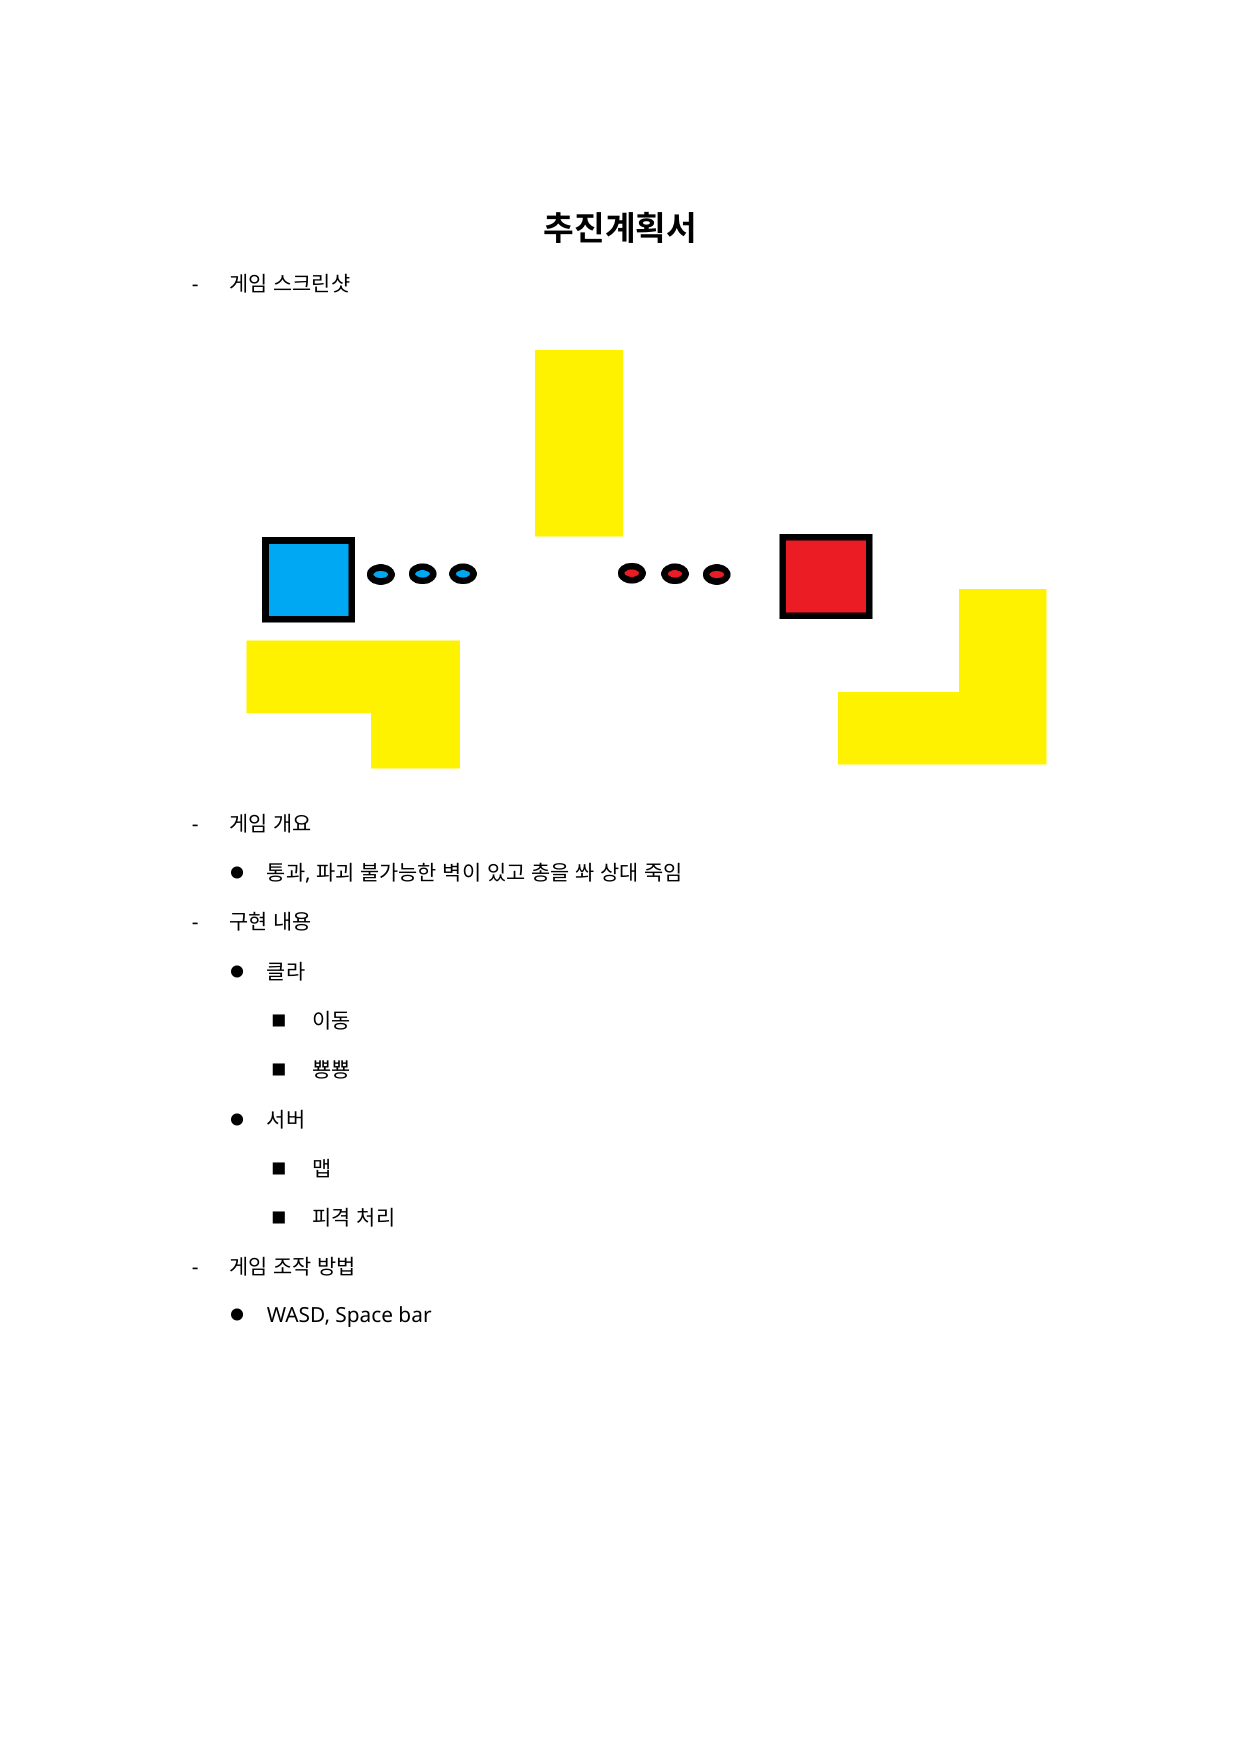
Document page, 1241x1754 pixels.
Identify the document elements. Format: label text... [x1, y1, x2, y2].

title 추진계획서 [150, 202, 1090, 250]
list 맵 [271, 1152, 1090, 1182]
list 게임 스크린샷 [192, 267, 1090, 297]
list 서버 [229, 1103, 1090, 1133]
list 게임 조작 방법 [192, 1251, 1090, 1281]
picture [150, 316, 1088, 788]
list 클라 [229, 955, 1090, 985]
list 게임 개요 [192, 807, 1090, 837]
list 이동 [271, 1004, 1090, 1034]
list 통과, 파괴 불가능한 벽이 있고 총을 쏴 상대 죽임 [229, 856, 1090, 887]
list 피격 처리 [271, 1201, 1090, 1232]
list WASD, Space bar [229, 1300, 1090, 1328]
list 구현 내용 [192, 906, 1090, 936]
list 뿅뿅 [271, 1053, 1090, 1084]
